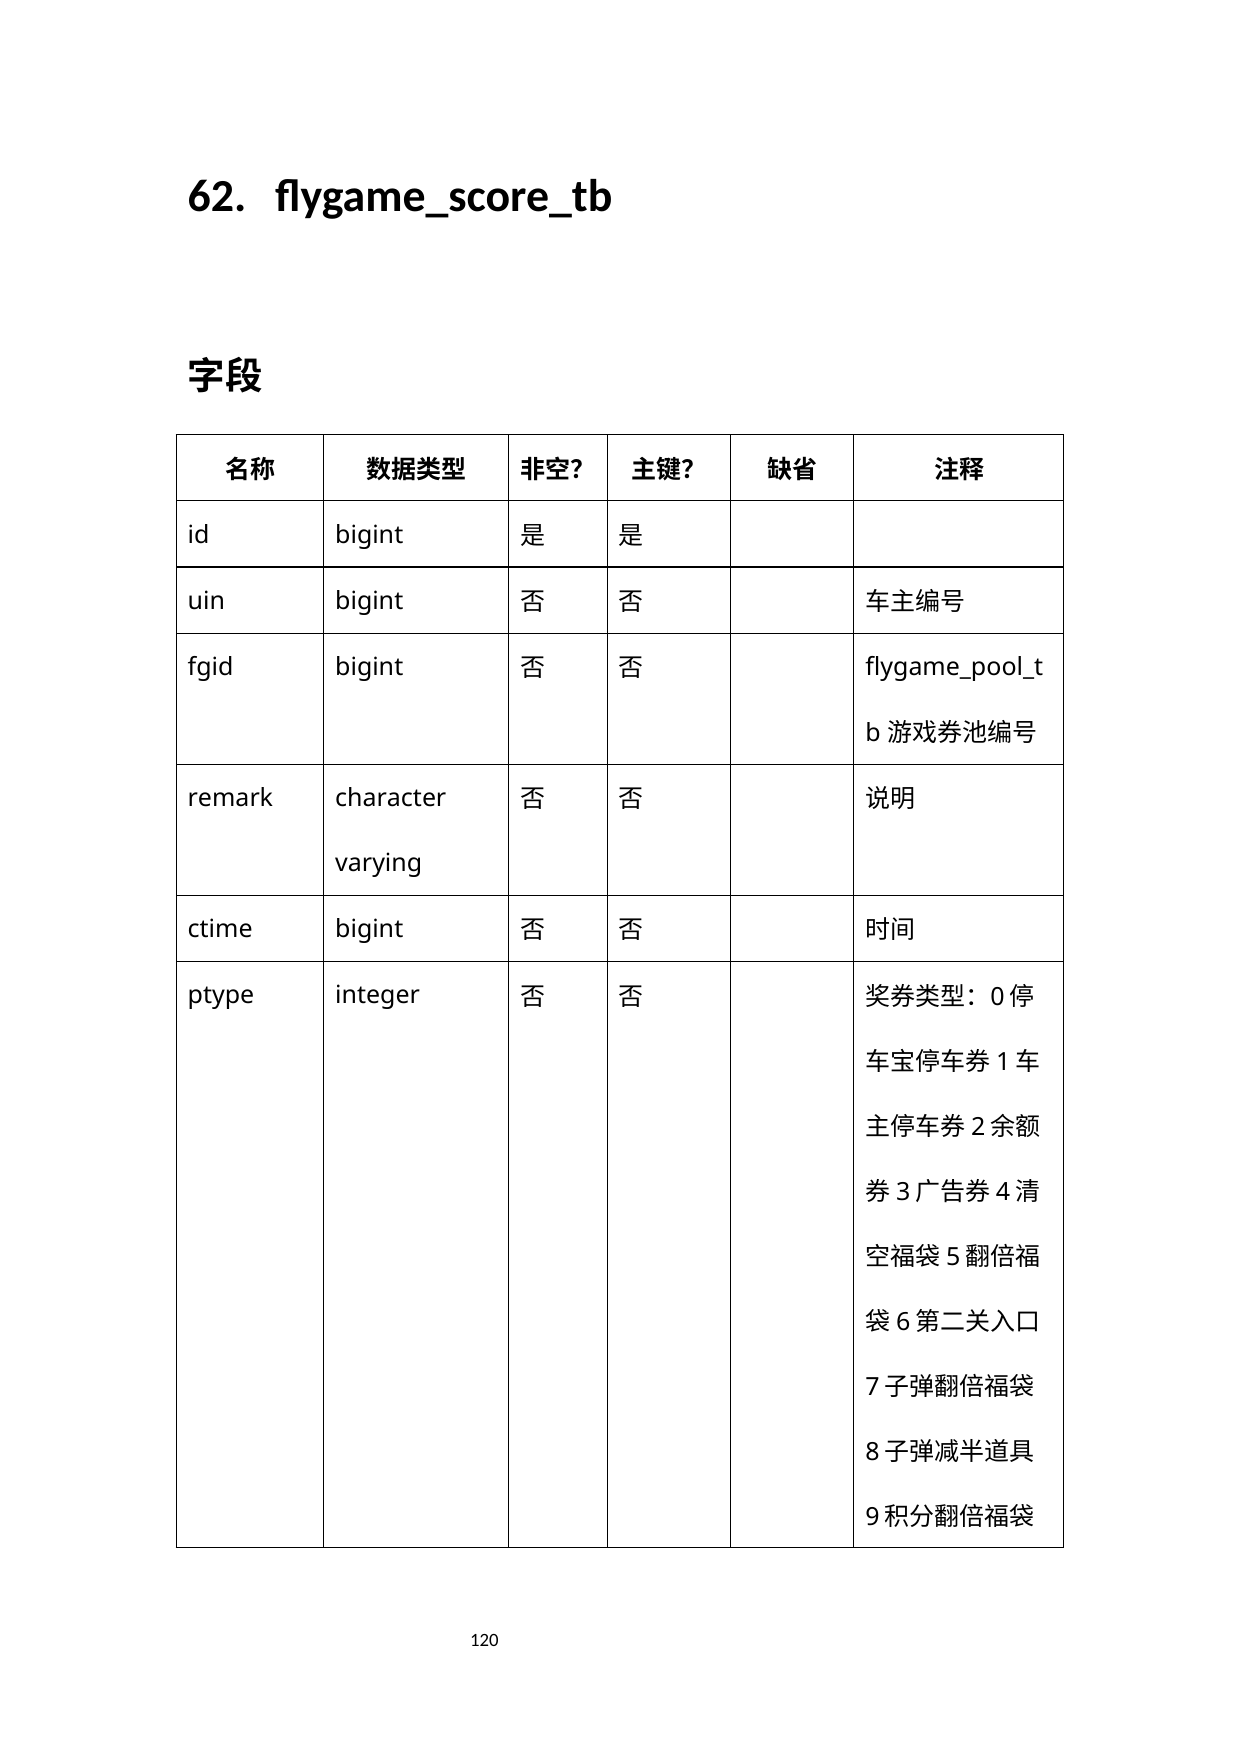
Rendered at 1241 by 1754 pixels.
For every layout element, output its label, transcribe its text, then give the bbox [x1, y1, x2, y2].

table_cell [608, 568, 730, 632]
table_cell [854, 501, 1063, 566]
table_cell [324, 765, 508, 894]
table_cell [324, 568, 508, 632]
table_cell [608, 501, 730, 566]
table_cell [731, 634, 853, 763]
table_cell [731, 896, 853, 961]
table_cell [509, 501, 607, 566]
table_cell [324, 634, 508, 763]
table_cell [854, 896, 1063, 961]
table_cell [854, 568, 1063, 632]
subtitle flygame_score_tb [187, 162, 1053, 227]
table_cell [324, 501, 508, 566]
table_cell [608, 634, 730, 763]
text 字段 [187, 340, 1053, 405]
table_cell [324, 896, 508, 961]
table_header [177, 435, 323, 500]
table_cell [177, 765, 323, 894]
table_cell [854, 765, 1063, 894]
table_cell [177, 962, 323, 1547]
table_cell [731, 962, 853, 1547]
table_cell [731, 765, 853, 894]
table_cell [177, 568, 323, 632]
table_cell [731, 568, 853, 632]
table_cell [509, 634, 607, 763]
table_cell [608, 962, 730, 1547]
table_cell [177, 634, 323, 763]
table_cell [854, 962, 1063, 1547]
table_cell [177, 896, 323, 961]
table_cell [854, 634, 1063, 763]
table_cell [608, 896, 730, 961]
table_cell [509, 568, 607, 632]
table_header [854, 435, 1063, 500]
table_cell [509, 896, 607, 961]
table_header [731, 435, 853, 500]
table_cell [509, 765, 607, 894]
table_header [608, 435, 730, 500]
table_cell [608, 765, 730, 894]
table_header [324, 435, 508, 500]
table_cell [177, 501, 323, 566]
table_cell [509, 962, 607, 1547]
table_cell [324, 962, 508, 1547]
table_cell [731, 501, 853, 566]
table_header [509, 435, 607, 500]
